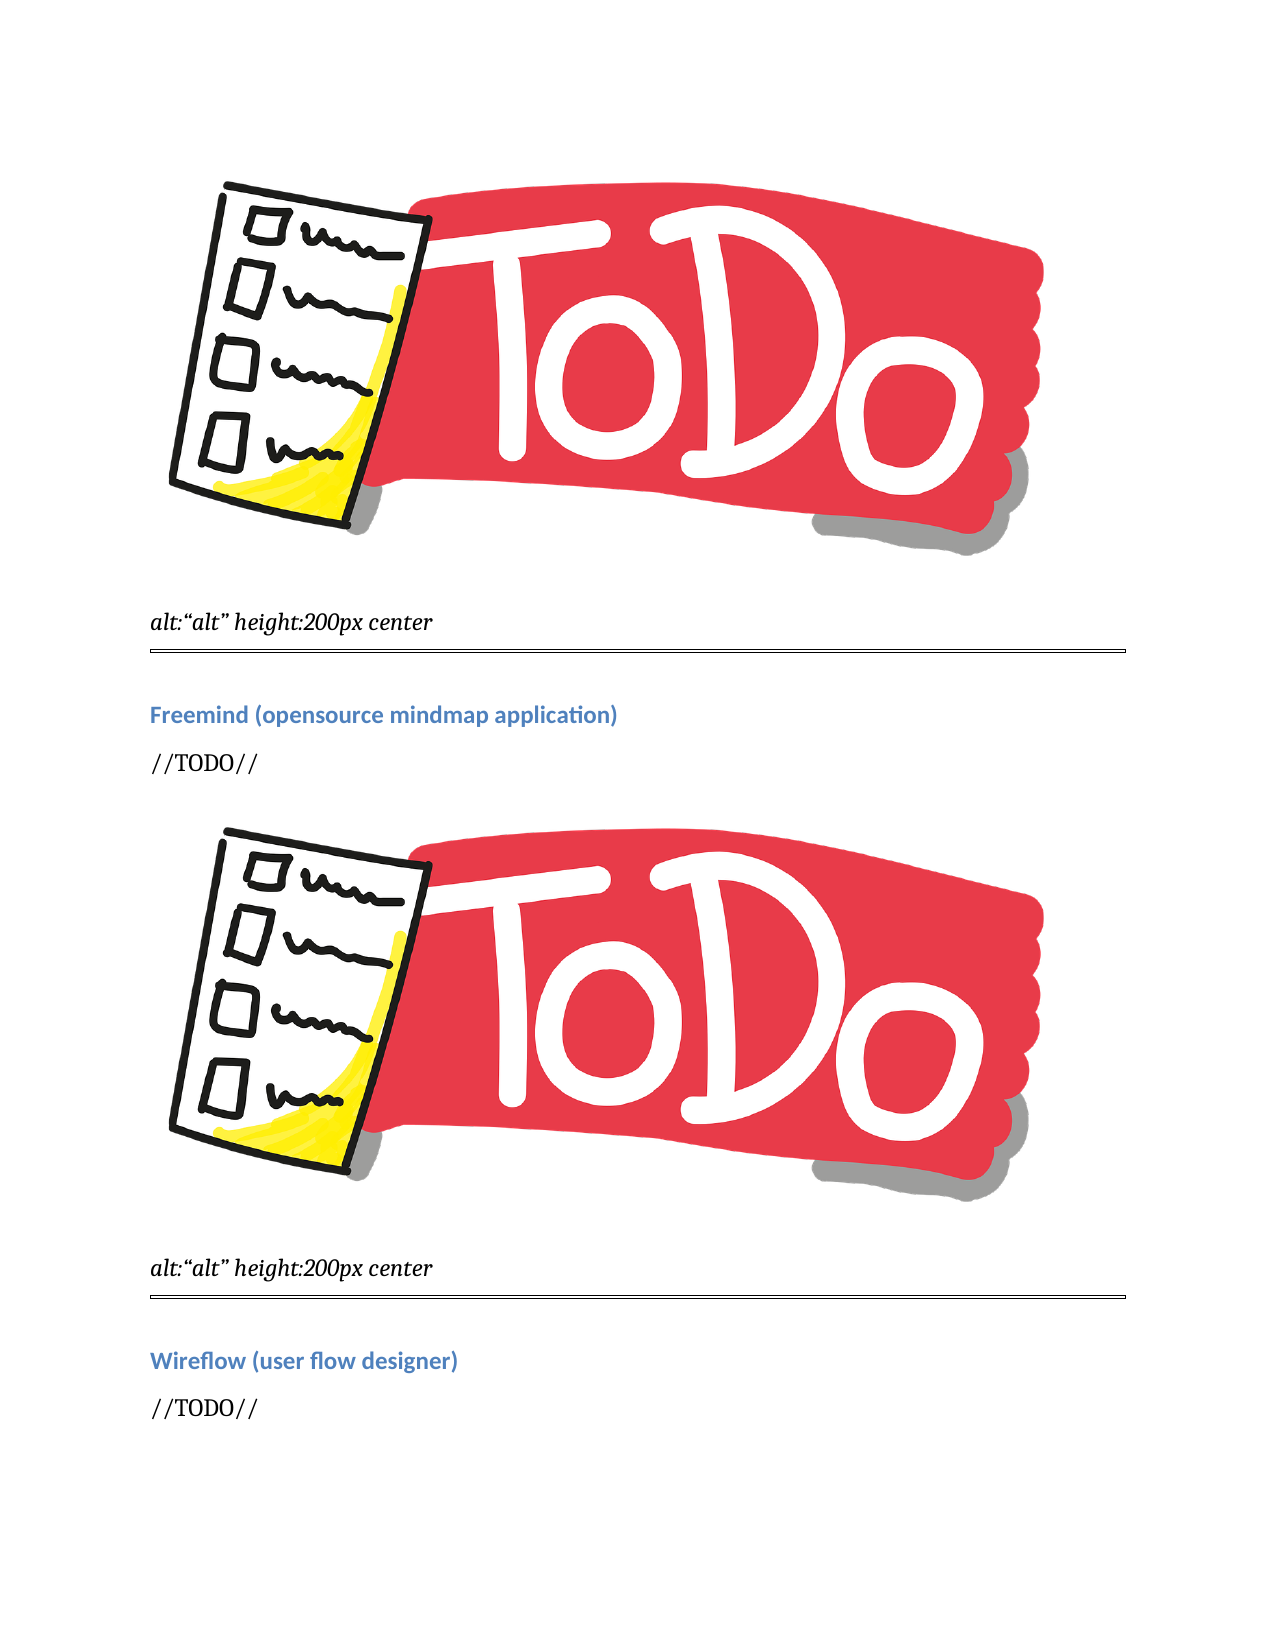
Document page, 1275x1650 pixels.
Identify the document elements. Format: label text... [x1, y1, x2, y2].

picture [168, 796, 1044, 1234]
picture [168, 150, 1044, 588]
text alt:“alt” height:200px center [150, 1254, 1125, 1283]
text //TODO// [150, 1394, 1125, 1423]
subtitle Freemind (opensource mindmap application) [150, 699, 1125, 730]
text alt:“alt” height:200px center [150, 608, 1125, 637]
text //TODO// [150, 748, 1125, 777]
subtitle Wireflow (user flow designer) [150, 1345, 1125, 1376]
